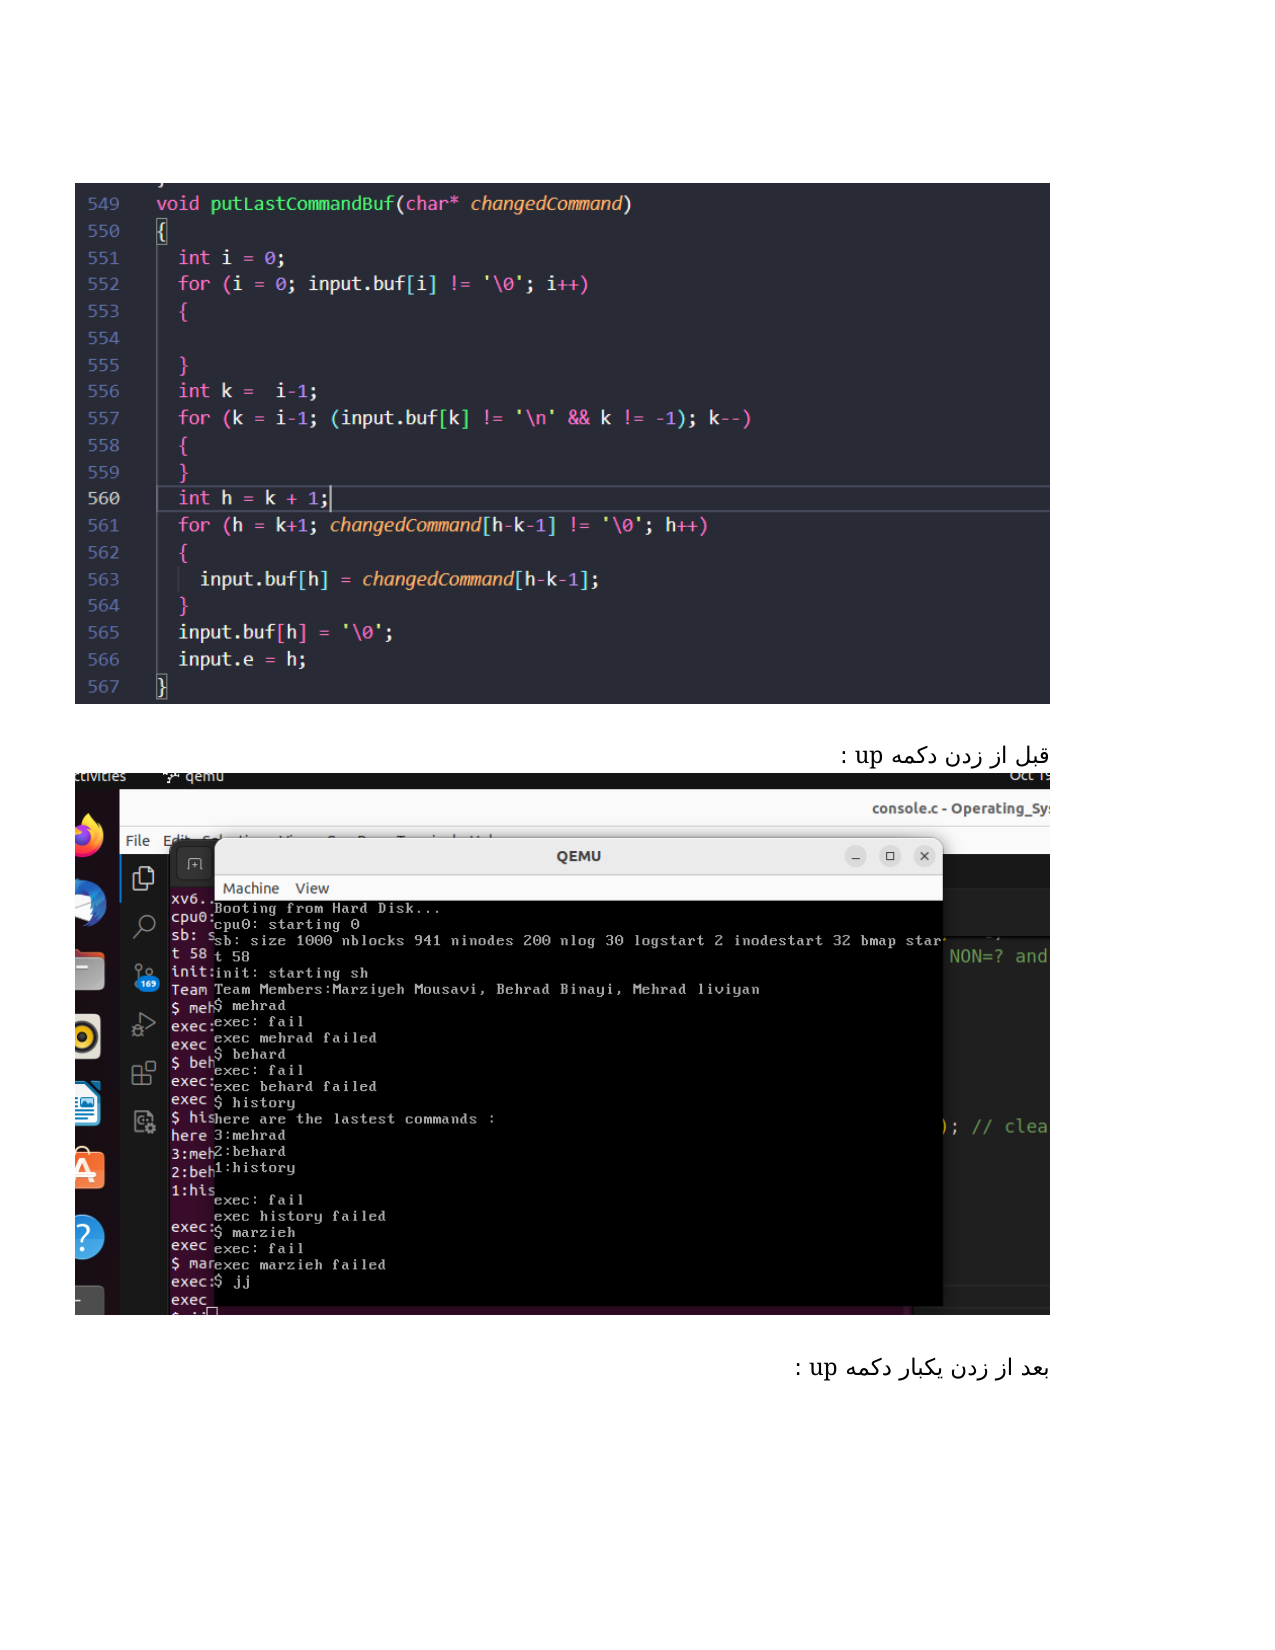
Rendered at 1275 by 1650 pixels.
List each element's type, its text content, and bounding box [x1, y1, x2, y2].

picture [75, 183, 1050, 704]
text بعد از زدن یکبار دکمه up : [150, 1350, 1050, 1382]
picture [75, 773, 1050, 1315]
text قبل از زدن دکمه up : [150, 739, 1050, 771]
